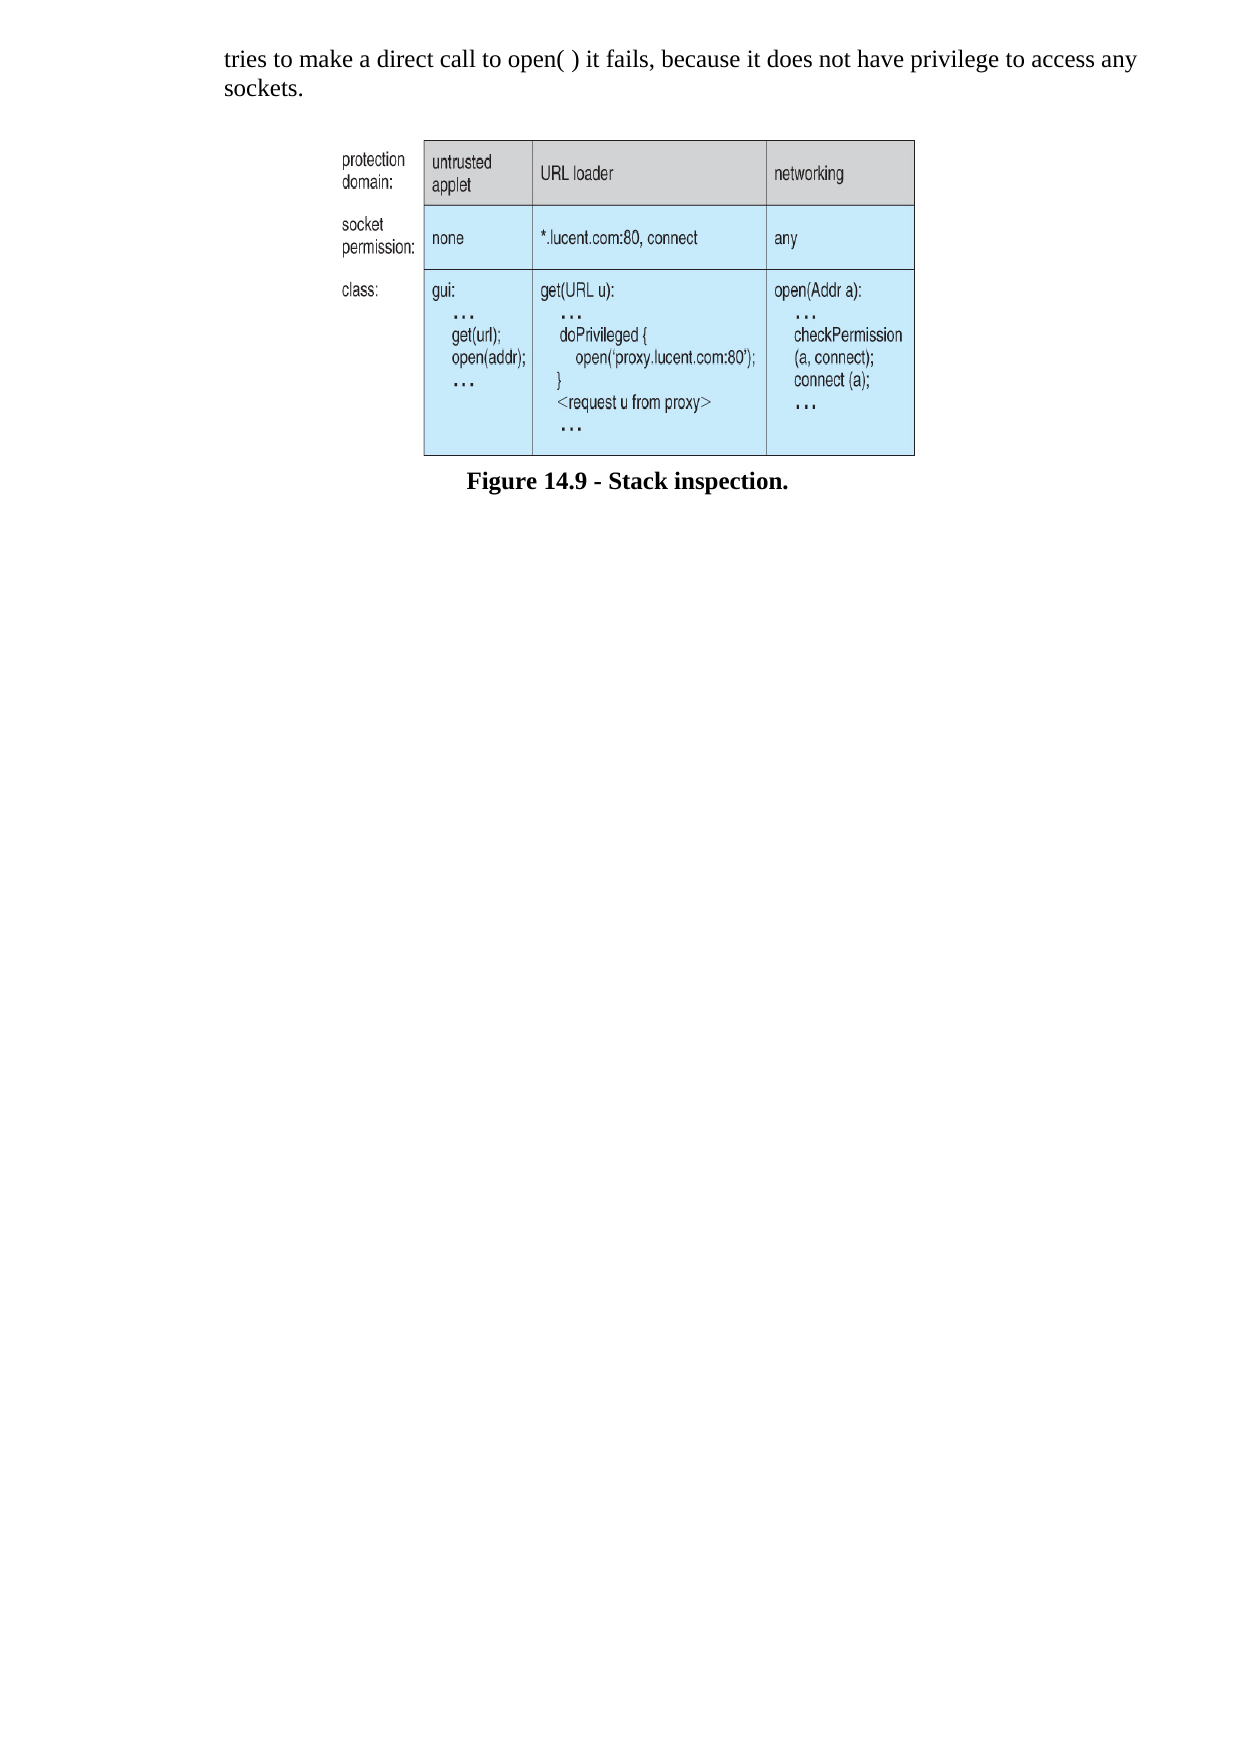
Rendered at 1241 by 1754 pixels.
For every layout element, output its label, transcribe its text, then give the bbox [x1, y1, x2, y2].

picture [334, 131, 922, 467]
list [186, 44, 1181, 102]
